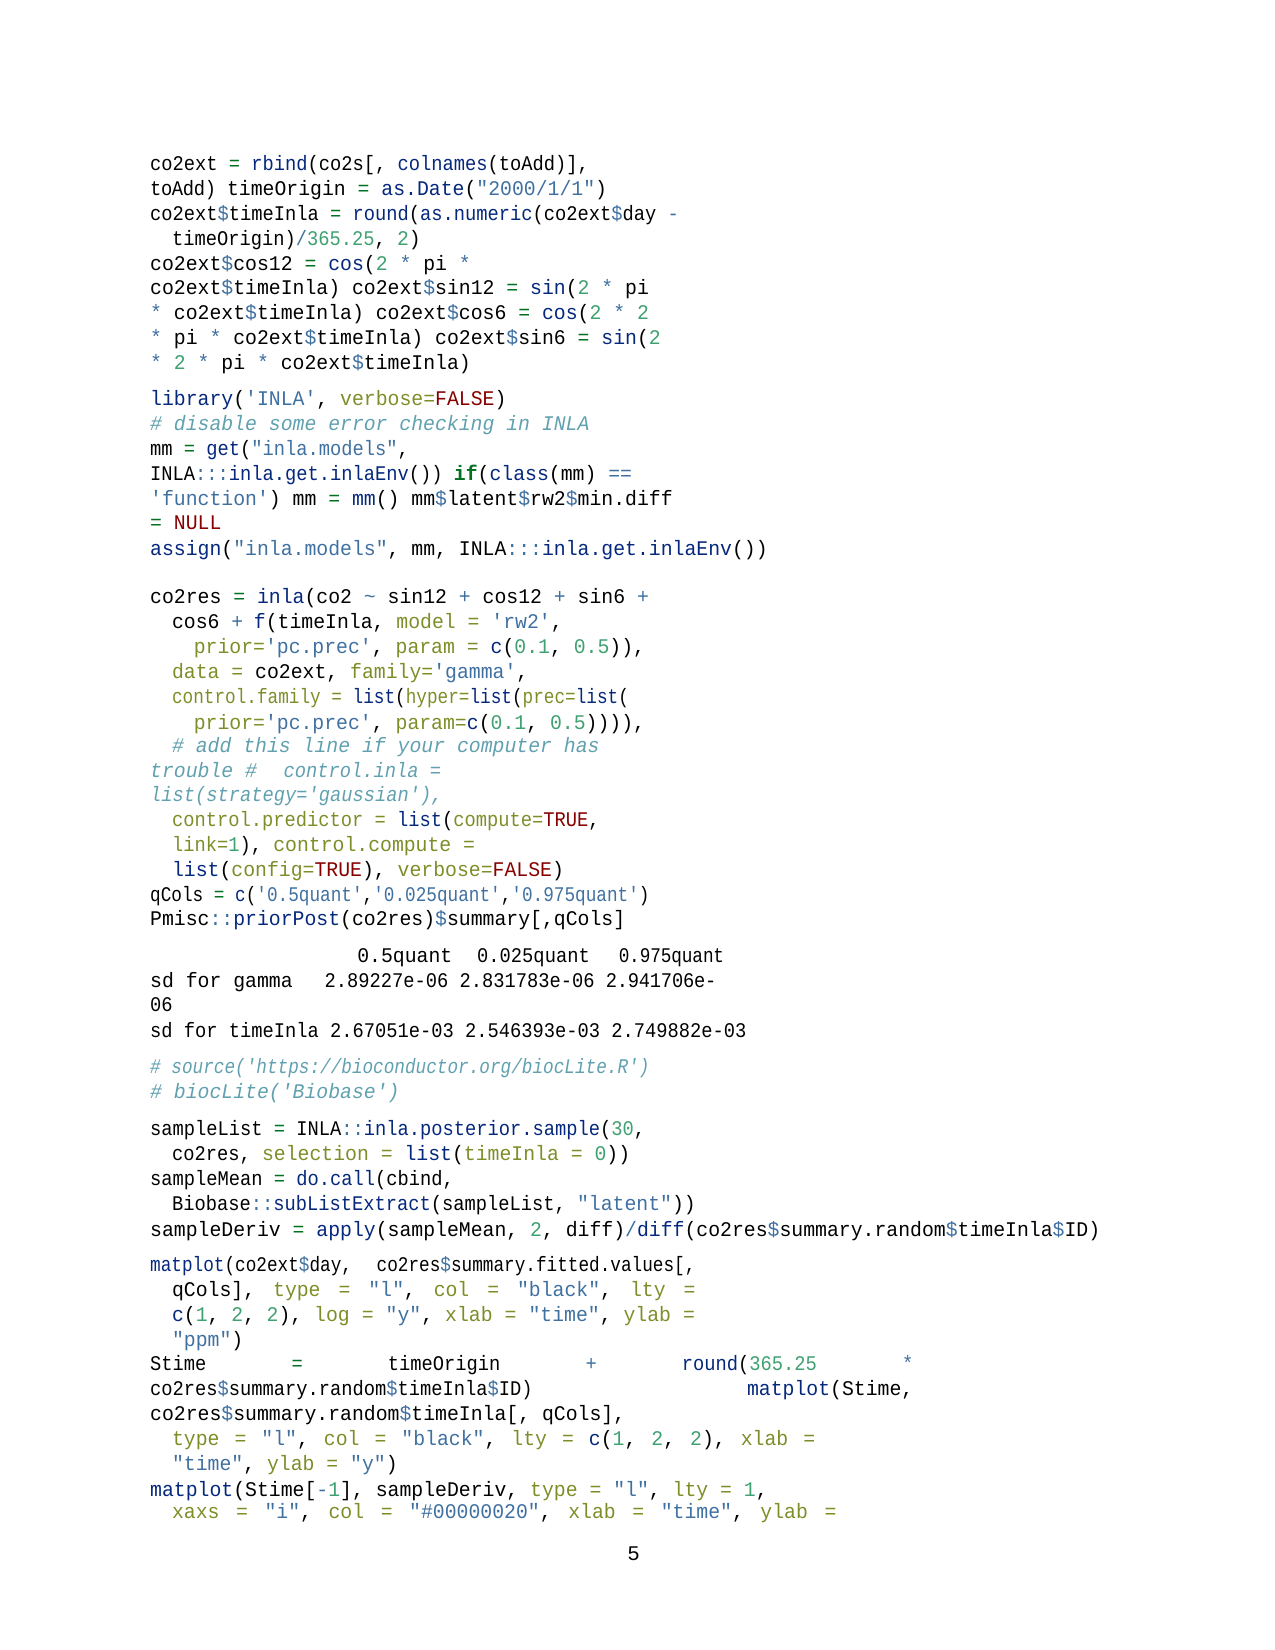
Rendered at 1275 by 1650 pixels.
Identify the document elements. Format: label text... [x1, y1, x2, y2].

text control.predictor = list(compute=TRUE, link=1), control.compute = list(config=TRUE), verbose=FALSE) [172, 809, 685, 882]
text sd for timeInla 2.67051e-03 2.546393e-03 2.749882e-03 [150, 1019, 1275, 1043]
text co2ext$timeInla = round(as.numeric(co2ext$day - timeOrigin)/365.25, 2) [150, 203, 881, 251]
text 0.5quant 0.025quant 0.975quant sd for gamma 2.89227e-06 2.831783e-06 2.941706e-06 [150, 945, 728, 1018]
text prior='pc.prec', param=c(0.1, 0.5)))), [193, 711, 1275, 734]
text assign("inla.models", mm, INLA:::inla.get.inlaEnv()) [150, 537, 1275, 560]
text # disable some error checking in INLA [150, 413, 1275, 437]
text co2ext$cos12 = cos(2 * pi * co2ext$timeInla) co2ext$sin12 = sin(2 * pi * co2ext$timeInla) co2ext$cos6 = cos(2 * 2 * pi * co2ext$timeInla) co2ext$sin6 = sin(2 * 2 * pi * co2ext$timeInla) [150, 252, 663, 375]
text matplot(Stime[-1], sampleDeriv, type = "l", lty = 1, [150, 1477, 1275, 1501]
text prior='pc.prec', param = c(0.1, 0.5)), data = co2ext, family='gamma', control.family = list(hyper=list(prec=list( [172, 636, 652, 709]
text matplot(co2ext$day, co2res$summary.fitted.values[, qCols], type = "l", col = "black", lty = c(1, 2, 2), log = "y", xlab = "time", ylab = "ppm") [150, 1254, 695, 1352]
text co2ext = rbind(co2s[, colnames(toAdd)], toAdd) timeOrigin = as.Date("2000/1/1") [150, 153, 652, 202]
text co2res = inla(co2 ~ sin12 + cos12 + sin6 + cos6 + f(timeInla, model = 'rw2', [150, 587, 685, 635]
text library('INLA', verbose=FALSE) [150, 388, 1275, 412]
text # source('https://bioconductor.org/biocLite.R') # biocLite('Biobase') [150, 1056, 661, 1105]
text mm = get("inla.models", INLA:::inla.get.inlaEnv()) if(class(mm) == 'function') mm = mm() mm$latent$rw2$min.diff = NULL [150, 438, 696, 536]
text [172, 1501, 837, 1525]
text qCols = c('0.5quant','0.025quant','0.975quant') Pmisc::priorPost(co2res)$summary[,qCols] [150, 884, 707, 932]
text # add this line if your computer has trouble # control.inla = list(strategy='gaussian'), [150, 735, 651, 808]
text sampleDeriv = apply(sampleMean, 2, diff)/diff(co2res$summary.random$timeInla$ID) [150, 1217, 1275, 1241]
text sampleList = INLA::inla.posterior.sample(30, co2res, selection = list(timeInla = 0)) [150, 1118, 718, 1167]
text Stime = timeOrigin + round(365.25 * co2res$summary.random$timeInla$ID) matplot(Stime, co2res$summary.random$timeInla[, qCols], [150, 1353, 913, 1427]
text sampleMean = do.call(cbind, Biobase::subListExtract(sampleList, "latent")) [150, 1168, 838, 1216]
text type = "l", col = "black", lty = c(1, 2, 2), xlab = "time", ylab = "y") [172, 1428, 815, 1476]
